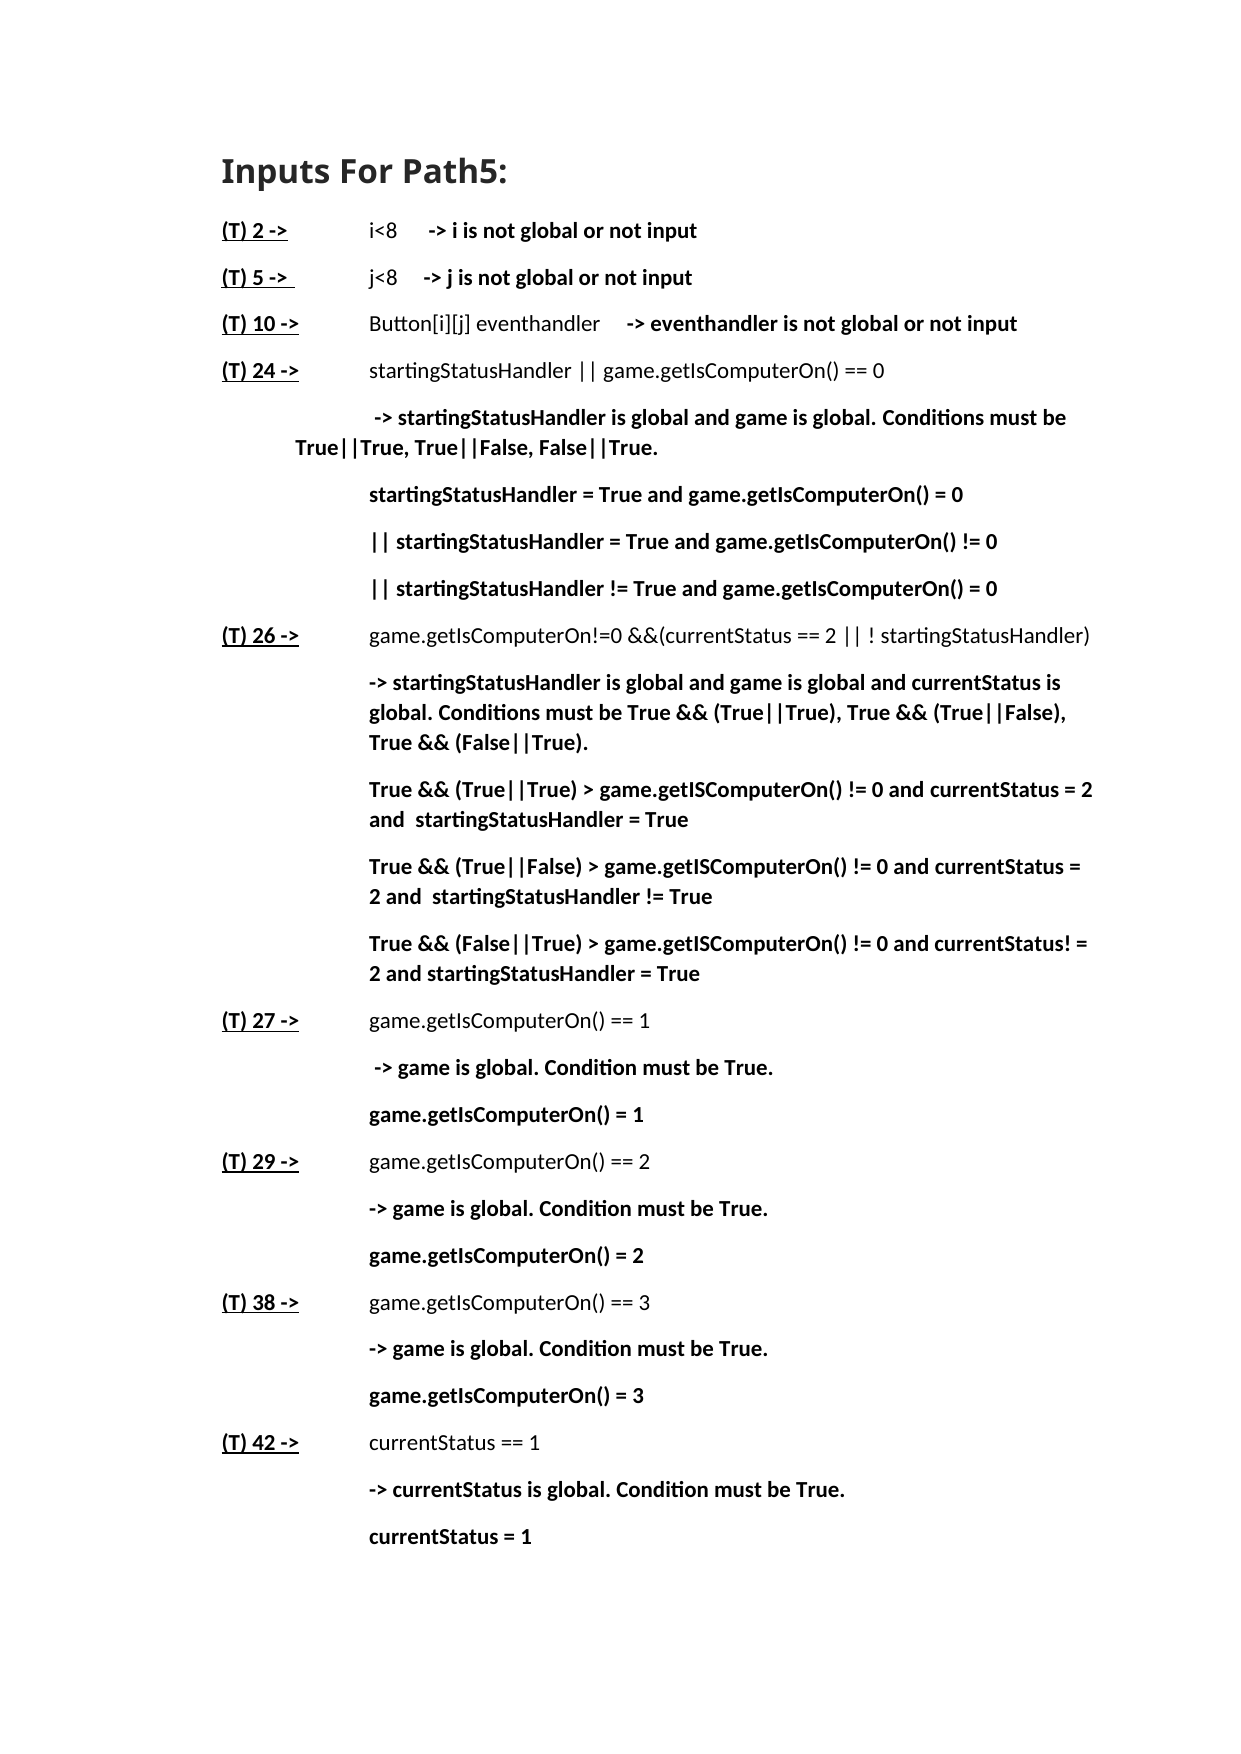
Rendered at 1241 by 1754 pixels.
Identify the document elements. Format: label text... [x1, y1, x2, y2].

text startingStatusHandler = True and game.getIsComputerOn() = 0 [221, 480, 1093, 508]
text -> currentStatus is global. Condition must be True. [295, 1475, 1093, 1503]
text True && (True||True) > game.getISComputerOn() != 0 and currentStatus = 2 and startingStatusHandler = True [369, 775, 1093, 833]
text -> game is global. Condition must be True. [295, 1053, 1093, 1081]
text (T) 38 -> game.getIsComputerOn() == 3 [221, 1288, 1093, 1316]
text game.getIsComputerOn() = 1 [295, 1100, 1093, 1128]
text || startingStatusHandler != True and game.getIsComputerOn() = 0 [221, 574, 1093, 602]
text -> game is global. Condition must be True. [295, 1334, 1093, 1362]
text (T) 27 -> game.getIsComputerOn() == 1 [221, 1006, 1093, 1034]
text (T) 5 -> j<8 -> j is not global or not input [221, 263, 1093, 291]
text game.getIsComputerOn() = 3 [295, 1381, 1093, 1409]
text (T) 29 -> game.getIsComputerOn() == 2 [221, 1147, 1093, 1175]
text (T) 26 -> game.getIsComputerOn!=0 &&(currentStatus == 2 || ! startingStatusHandler) [221, 621, 1093, 649]
text currentStatus = 1 [295, 1522, 1093, 1550]
subtitle Inputs For Path5: [148, 148, 1093, 193]
text True && (False||True) > game.getISComputerOn() != 0 and currentStatus! = 2 and startingStatusHandler = True [369, 929, 1093, 987]
text (T) 10 -> Button[i][j] eventhandler -> eventhandler is not global or not input [221, 309, 1093, 337]
text -> startingStatusHandler is global and game is global. Conditions must be True||True, True||False, False||True. [295, 403, 1093, 461]
text -> game is global. Condition must be True. [295, 1194, 1093, 1222]
text -> startingStatusHandler is global and game is global and currentStatus is global. Conditions must be True && (True||True), True && (True||False), True && (False||True). [369, 668, 1093, 756]
text (T) 42 -> currentStatus == 1 [221, 1428, 1093, 1456]
text game.getIsComputerOn() = 2 [295, 1241, 1093, 1269]
text (T) 2 -> i<8 -> i is not global or not input [221, 216, 1093, 244]
text (T) 24 -> startingStatusHandler || game.getIsComputerOn() == 0 [221, 356, 1093, 384]
text True && (True||False) > game.getISComputerOn() != 0 and currentStatus = 2 and startingStatusHandler != True [369, 852, 1093, 910]
text || startingStatusHandler = True and game.getIsComputerOn() != 0 [221, 527, 1093, 555]
